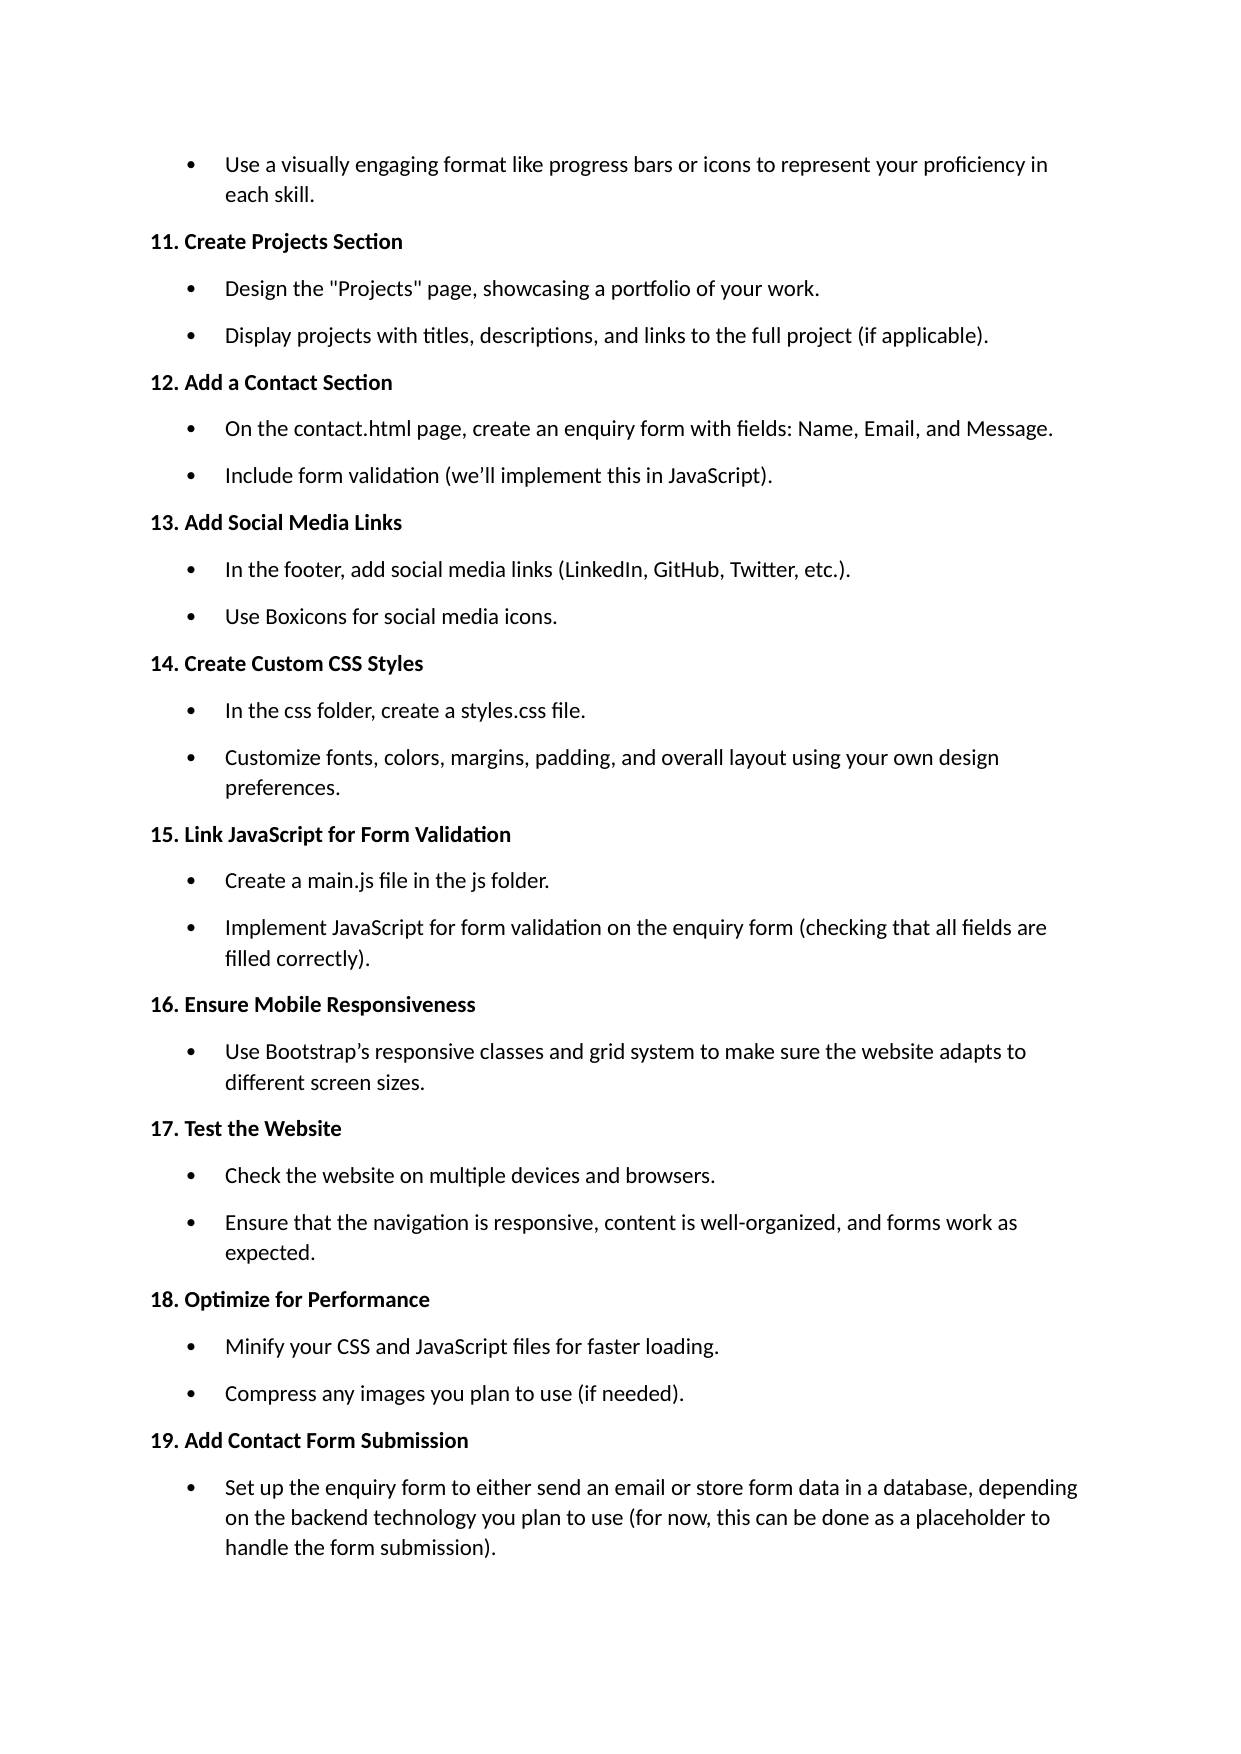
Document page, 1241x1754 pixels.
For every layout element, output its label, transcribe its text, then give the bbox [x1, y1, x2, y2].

text 13. Add Social Media Links [150, 508, 1090, 536]
list Use Boxicons for social media icons. [187, 602, 1090, 630]
list On the contact.html page, create an enquiry form with fields: Name, Email, and Message. [187, 414, 1090, 443]
list Check the website on multiple devices and browsers. [187, 1161, 1090, 1189]
list Display projects with titles, descriptions, and links to the full project (if applicable). [187, 321, 1090, 349]
text 12. Add a Contact Section [150, 368, 1090, 396]
list Customize fonts, colors, margins, padding, and overall layout using your own design preferences. [187, 743, 1090, 801]
text 16. Ensure Mobile Responsiveness [150, 991, 1090, 1019]
list Create a main.js file in the js folder. [187, 867, 1090, 895]
text 11. Create Projects Section [150, 227, 1090, 255]
text 14. Create Custom CSS Styles [150, 649, 1090, 677]
list Use a visually engaging format like progress bars or icons to represent your proficiency in each skill. [187, 150, 1090, 208]
text 19. Add Contact Form Submission [150, 1426, 1090, 1454]
text 15. Link JavaScript for Form Validation [150, 820, 1090, 848]
list In the footer, add social media links (LinkedIn, GitHub, Twitter, etc.). [187, 555, 1090, 583]
list Include form validation (we’ll implement this in JavaScript). [187, 461, 1090, 489]
text 18. Optimize for Performance [150, 1285, 1090, 1313]
list Design the "Projects" page, showcasing a portfolio of your work. [187, 274, 1090, 302]
list Implement JavaScript for form validation on the enquiry form (checking that all fields are filled correctly). [187, 913, 1090, 972]
text 17. Test the Website [150, 1114, 1090, 1143]
list Minify your CSS and JavaScript files for faster loading. [187, 1332, 1090, 1360]
list Use Bootstrap’s responsive classes and grid system to make sure the website adapts to different screen sizes. [187, 1037, 1090, 1096]
list Compress any images you plan to use (if needed). [187, 1379, 1090, 1407]
list In the css folder, create a styles.css file. [187, 696, 1090, 724]
list Set up the enquiry form to either send an email or store form data in a database, depending on the backend technology you plan to use (for now, this can be done as a placeholder to handle the form submission). [187, 1473, 1090, 1561]
list Ensure that the navigation is responsive, content is well-organized, and forms work as expected. [187, 1208, 1090, 1267]
